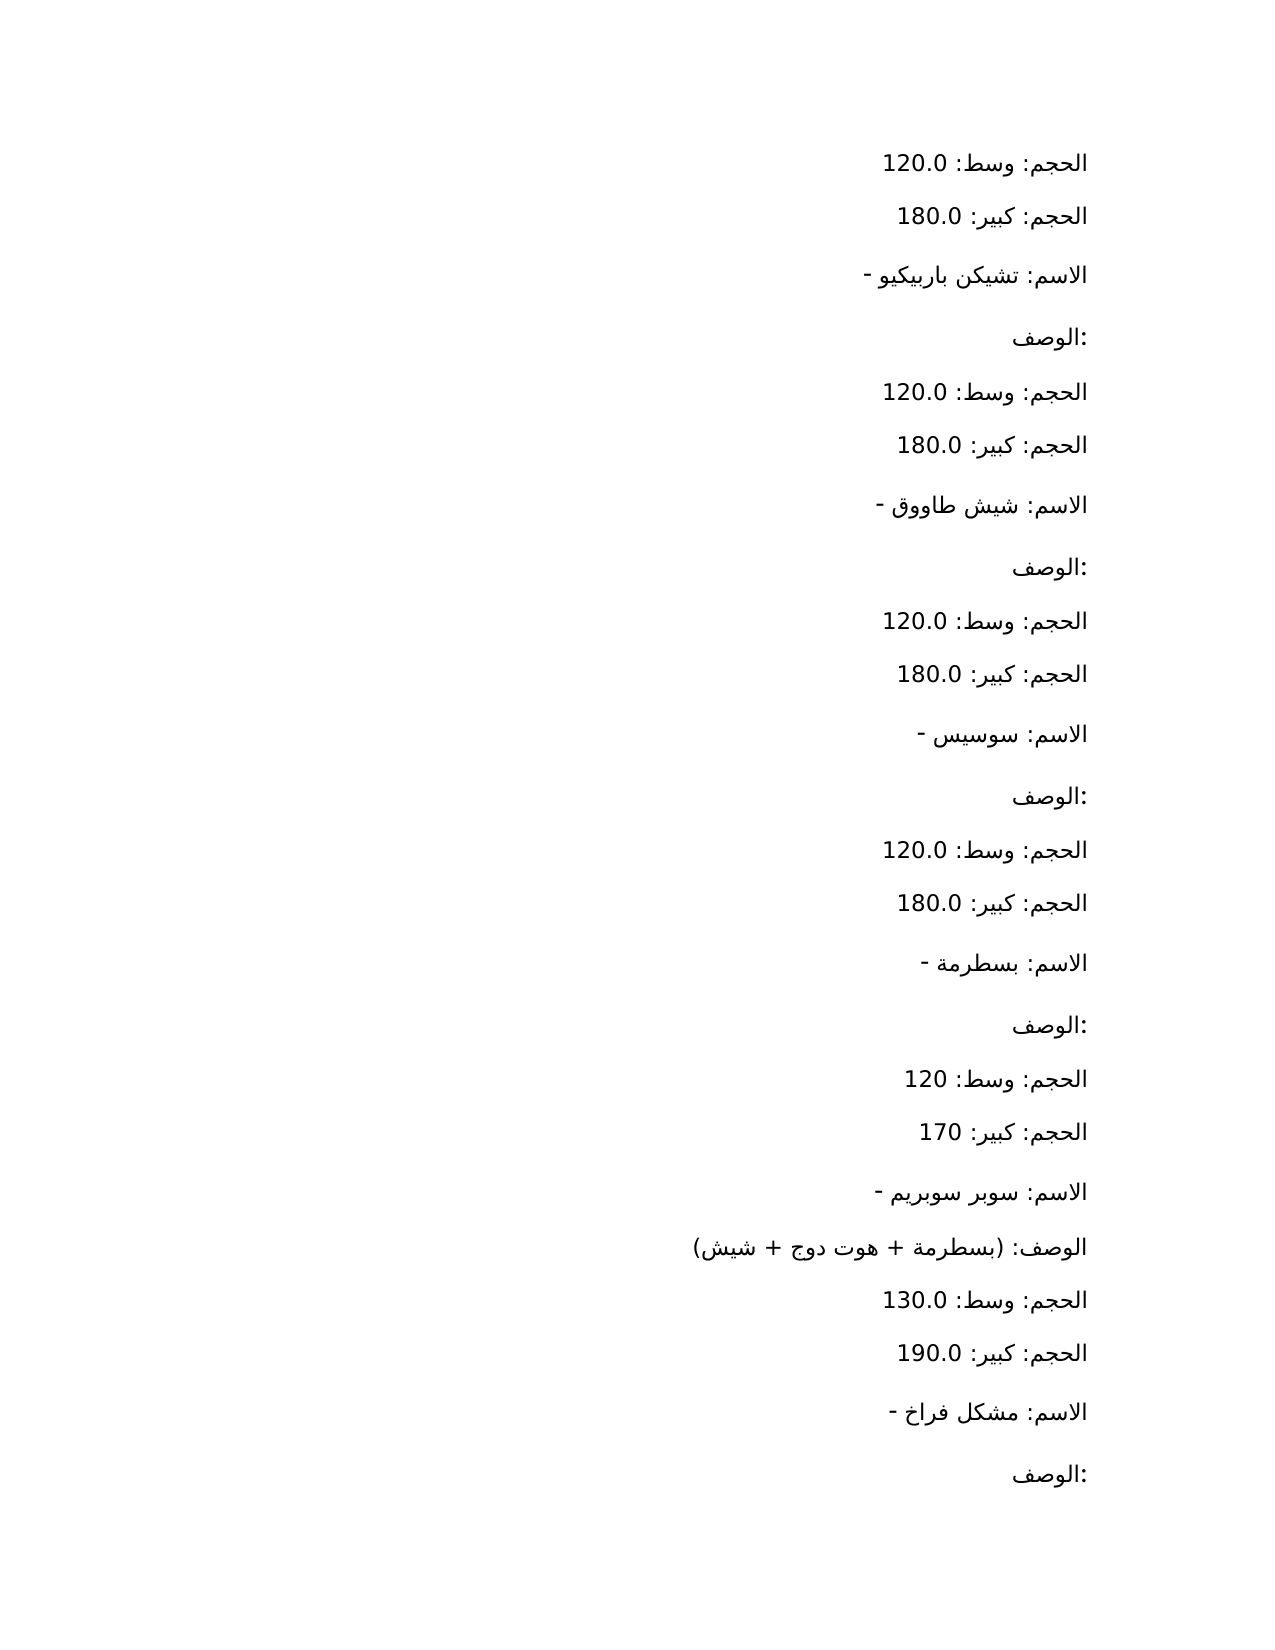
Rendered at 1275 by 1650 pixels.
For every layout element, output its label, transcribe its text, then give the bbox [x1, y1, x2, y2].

text - الاسم: سوبر سوبريم [187, 1172, 1087, 1208]
text الحجم: وسط: 120 [187, 1067, 1087, 1093]
text الحجم: وسط: 120.0 [187, 837, 1087, 864]
text الحجم: وسط: 130.0 [187, 1287, 1087, 1313]
text الحجم: وسط: 120.0 [187, 608, 1087, 635]
text الحجم: كبير: 180.0 [187, 890, 1087, 917]
text الوصف: [187, 776, 1087, 811]
text الحجم: كبير: 170 [187, 1119, 1087, 1146]
text الحجم: كبير: 180.0 [187, 661, 1087, 688]
text - الاسم: شيش طاووق [187, 485, 1087, 520]
text الوصف: [187, 1454, 1087, 1490]
text الوصف: [187, 547, 1087, 582]
text الحجم: كبير: 180.0 [187, 432, 1087, 459]
text الوصف: [187, 1005, 1087, 1041]
text الحجم: وسط: 120.0 [187, 150, 1087, 177]
text - الاسم: مشكل فراخ [187, 1392, 1087, 1428]
text الوصف: (بسطرمة + هوت دوج + شيش) [187, 1234, 1087, 1261]
text الوصف: [187, 317, 1087, 353]
text - الاسم: تشيكن باربيكيو [187, 256, 1087, 291]
text الحجم: كبير: 190.0 [187, 1340, 1087, 1366]
text - الاسم: سوسيس [187, 714, 1087, 749]
text الحجم: وسط: 120.0 [187, 379, 1087, 406]
text الحجم: كبير: 180.0 [187, 203, 1087, 229]
text - الاسم: بسطرمة [187, 943, 1087, 979]
